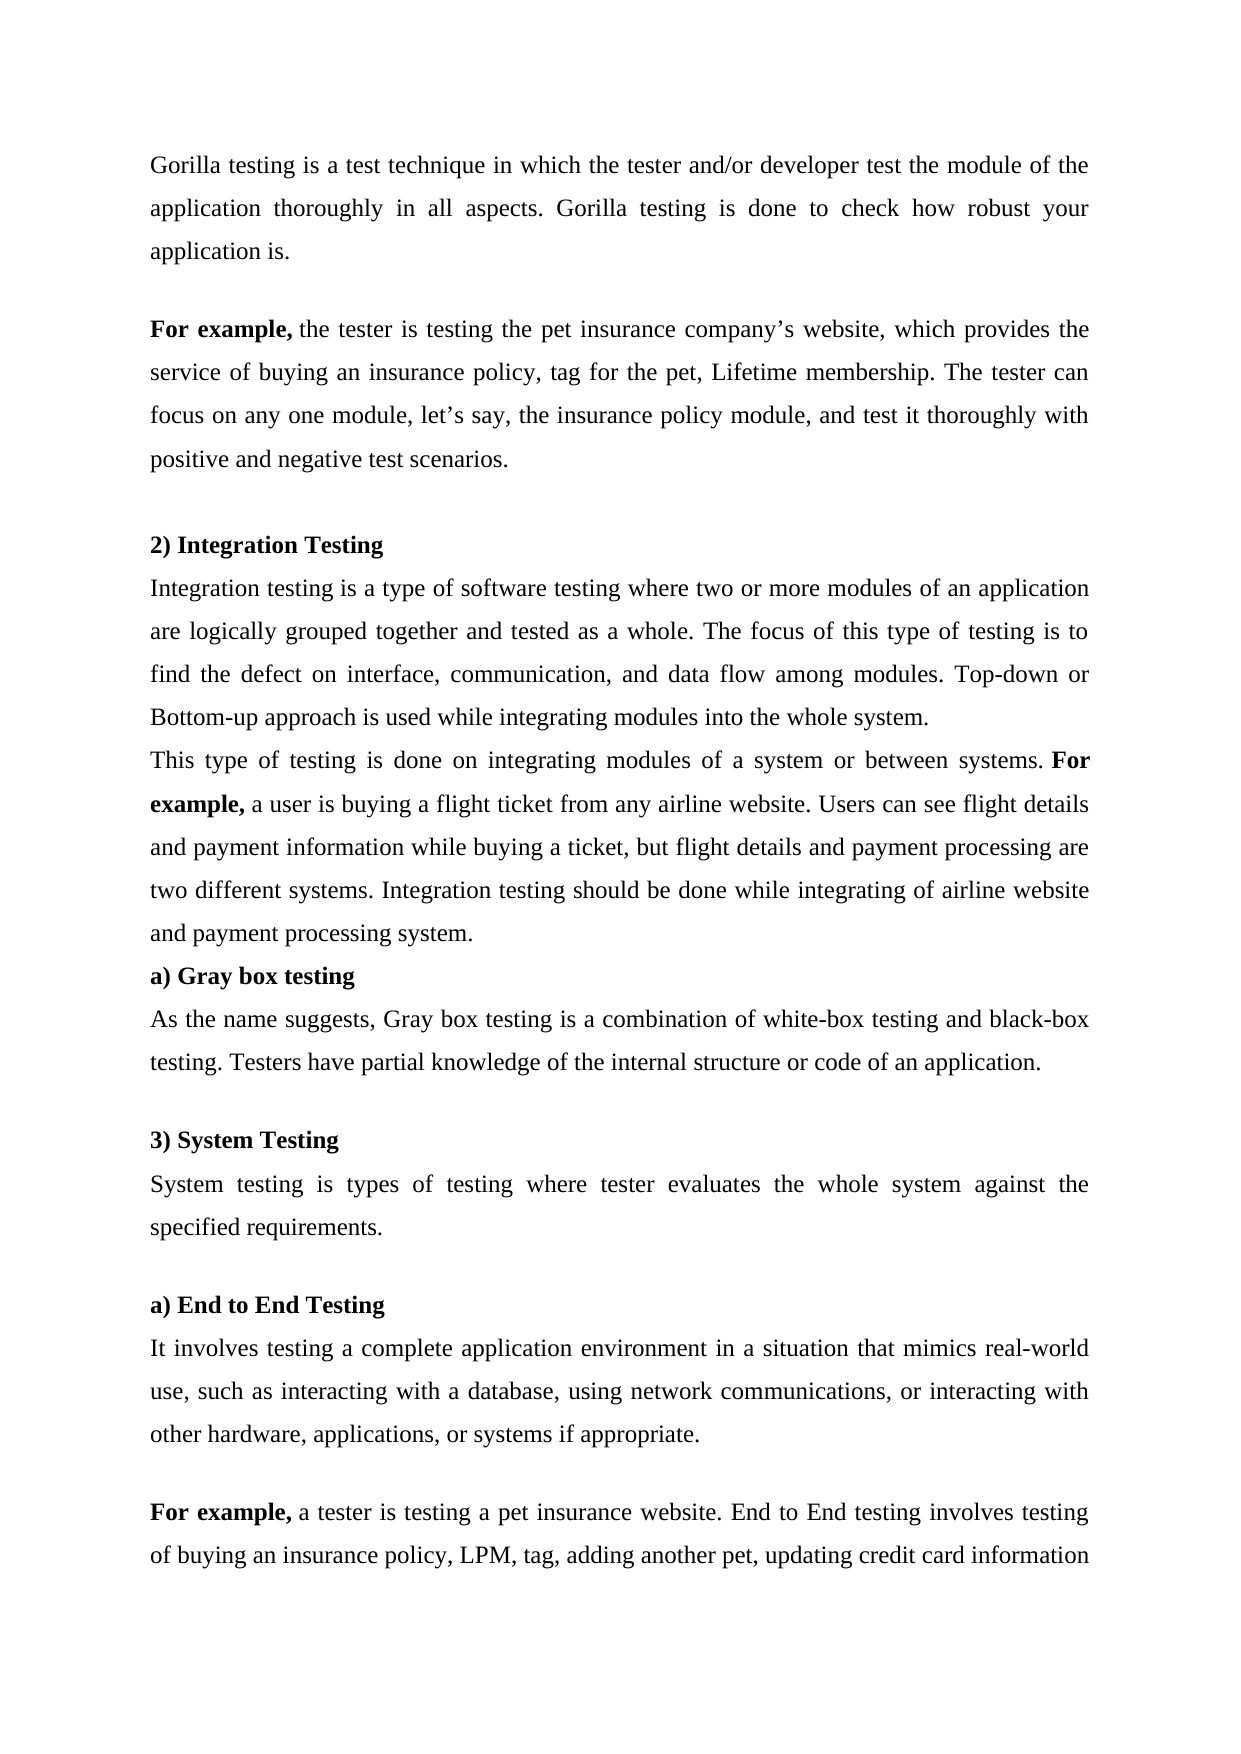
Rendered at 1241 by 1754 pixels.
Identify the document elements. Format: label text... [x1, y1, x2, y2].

text This type of testing is done on integrating modules of a system or between systems. For example, a user is buying a flight ticket from any airline website. Users can see flight details and payment information while buying a ticket, but flight details and payment processing are two different systems. Integration testing should be done while integrating of airline website and payment processing system. [150, 746, 1090, 947]
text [150, 1497, 1090, 1569]
text a) End to End Testing [150, 1290, 1090, 1319]
text 2) Integration Testing [150, 530, 1090, 559]
text System testing is types of testing where tester evaluates the whole system against the specified requirements. [150, 1169, 1090, 1241]
text a) Gray box testing [150, 961, 1090, 990]
text It involves testing a complete application environment in a situation that mimics real-world use, such as interacting with a database, using network communications, or interacting with other hardware, applications, or systems if appropriate. [150, 1333, 1090, 1448]
text 3) System Testing [150, 1126, 1090, 1154]
text For example, the tester is testing the pet insurance company’s website, which provides the service of buying an insurance policy, tag for the pet, Lifetime membership. The tester can focus on any one module, let’s say, the insurance policy module, and test it thoroughly with positive and negative test scenarios. [150, 314, 1090, 472]
text Gorilla testing is a test technique in which the tester and/or developer test the module of the application thoroughly in all aspects. Gorilla testing is done to check how robust your application is. [150, 150, 1090, 265]
text As the name suggests, Gray box testing is a combination of white-box testing and black-box testing. Testers have partial knowledge of the internal structure or code of an application. [150, 1004, 1090, 1076]
text Integration testing is a type of software testing where two or more modules of an application are logically grouped together and tested as a whole. The focus of this type of testing is to find the defect on interface, communication, and data flow among modules. Top-down or Bottom-up approach is used while integrating modules into the whole system. [150, 573, 1090, 731]
